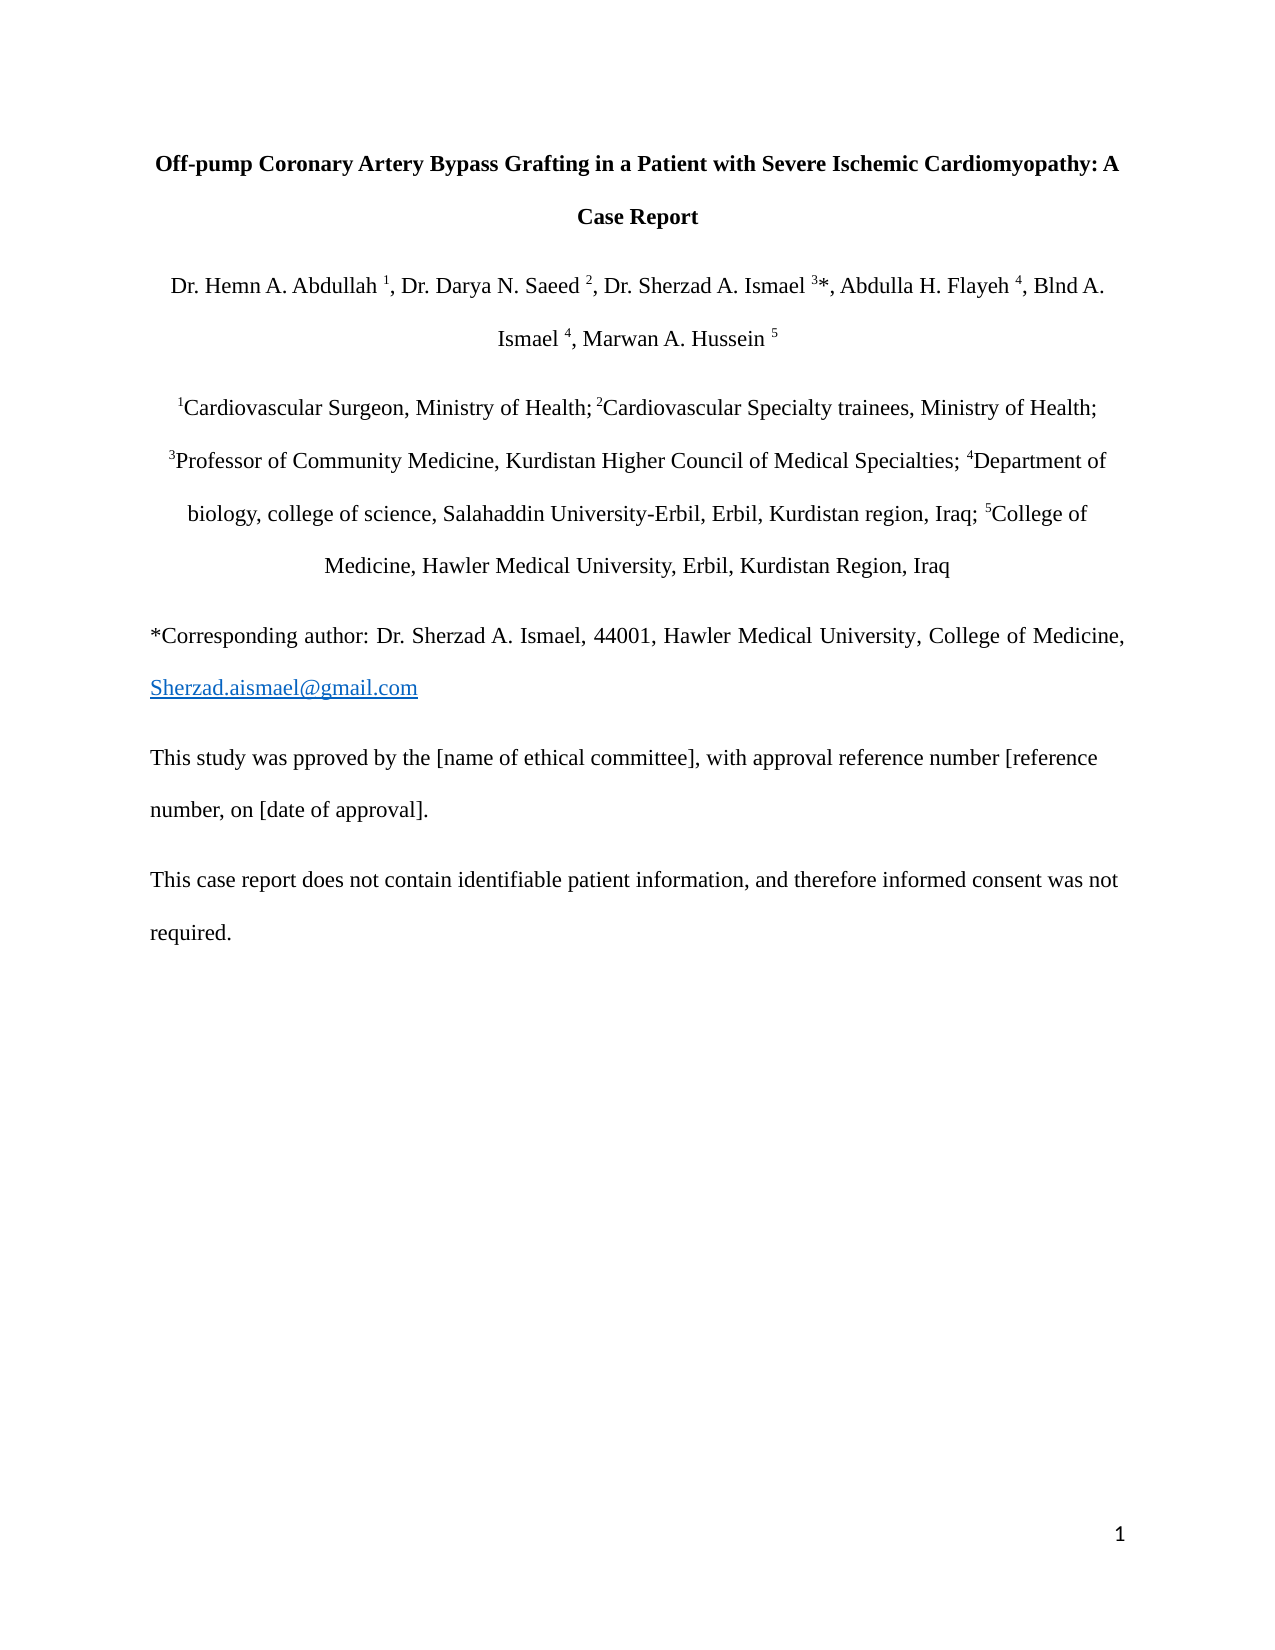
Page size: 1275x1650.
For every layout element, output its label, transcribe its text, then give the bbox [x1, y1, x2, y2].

text Off-pump Coronary Artery Bypass Grafting in a Patient with Severe Ischemic Cardiomyopathy: A Case Report [150, 150, 1125, 229]
text This case report does not contain identifiable patient information, and therefore informed consent was not required. [150, 866, 1125, 945]
text *Corresponding author: Dr. Sherzad A. Ismael, 44001, Hawler Medical University, College of Medicine, Sherzad.aismael@gmail.com [150, 622, 1125, 701]
text This study was pproved by the [name of ethical committee], with approval reference number [reference number, on [date of approval]. [150, 744, 1125, 823]
text Dr. Hemn A. Abdullah 1, Dr. Darya N. Saeed 2, Dr. Sherzad A. Ismael 3*, Abdulla H. Flayeh 4, Blnd A. Ismael 4, Marwan A. Hussein 5 [150, 272, 1125, 351]
text 1Cardiovascular Surgeon, Ministry of Health; 2Cardiovascular Specialty trainees, Ministry of Health; 3Professor of Community Medicine, Kurdistan Higher Council of Medical Specialties; 4Department of biology, college of science, Salahaddin University-Erbil, Erbil, Kurdistan region, Iraq; 5College of Medicine, Hawler Medical University, Erbil, Kurdistan Region, Iraq [150, 394, 1125, 579]
